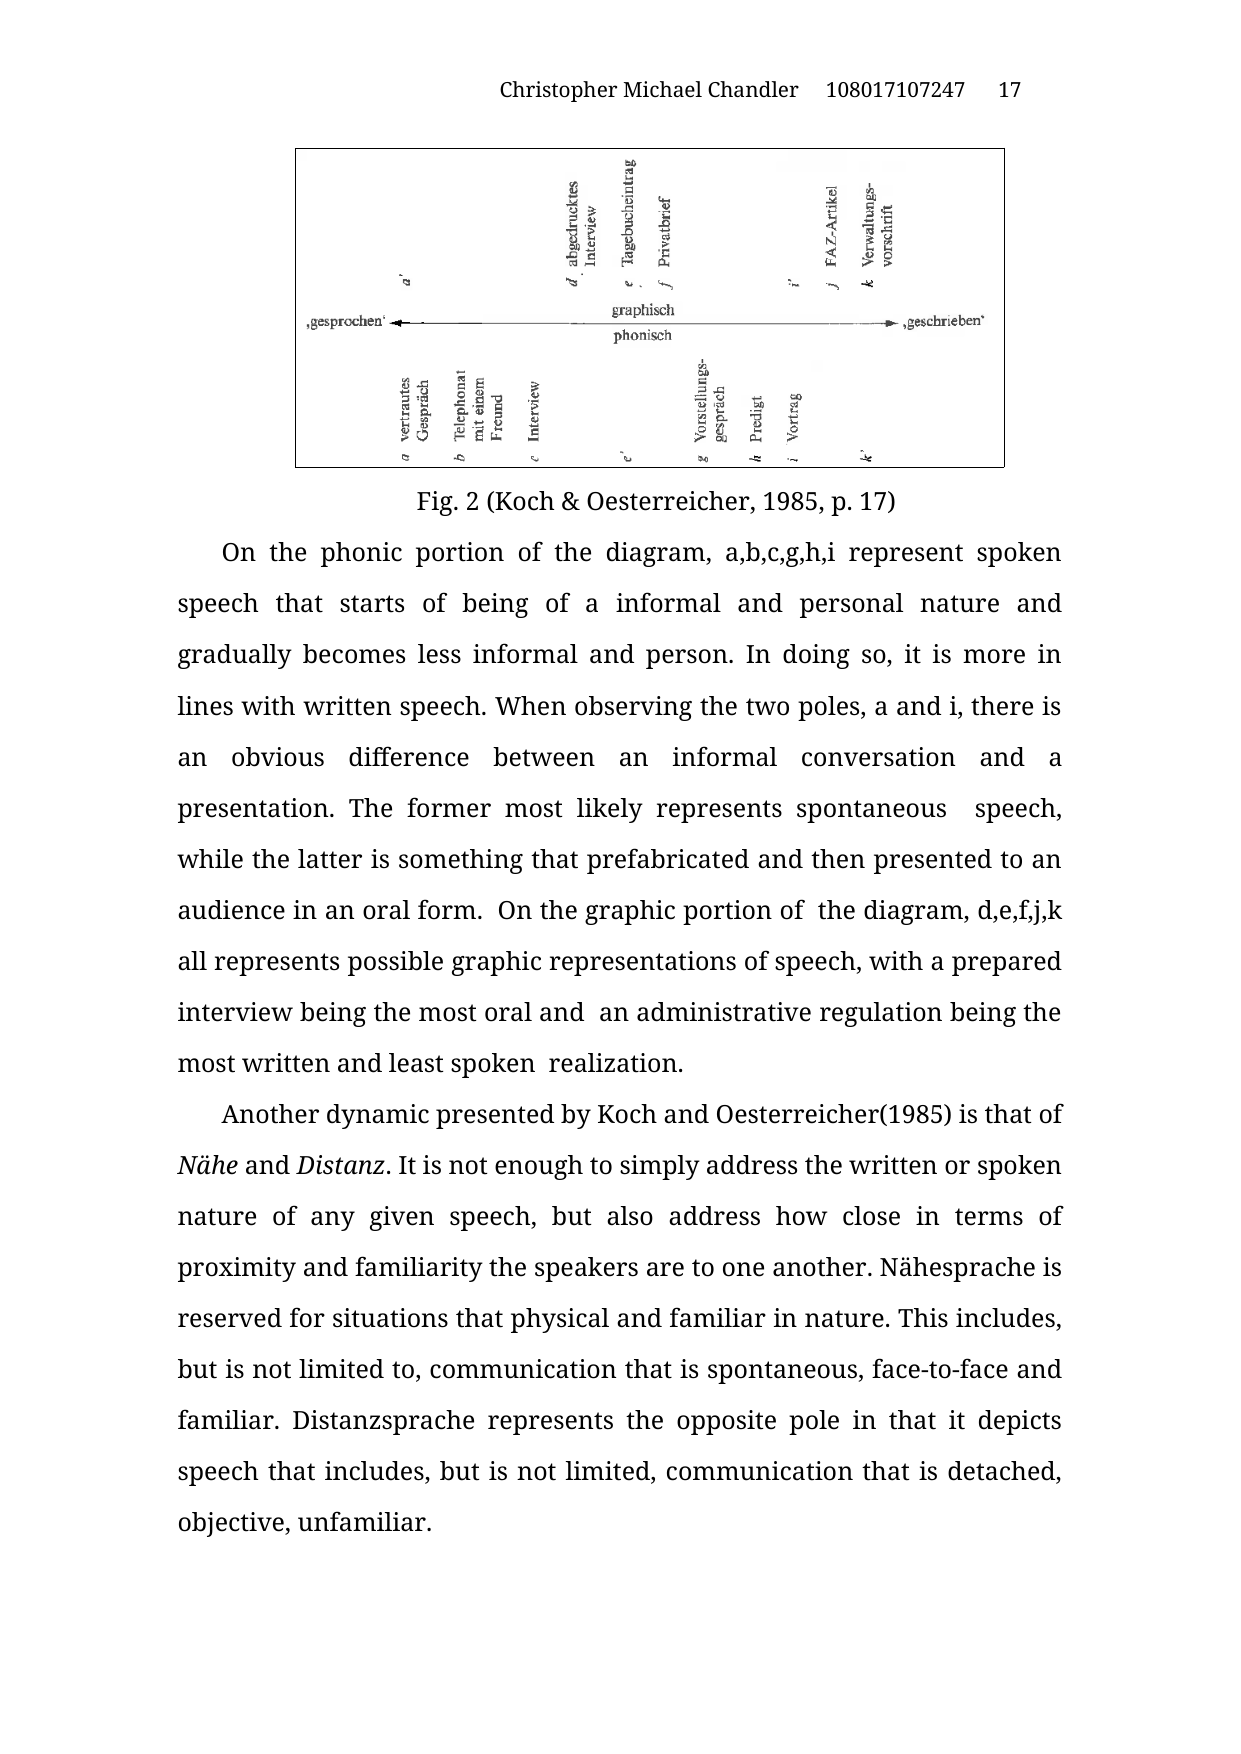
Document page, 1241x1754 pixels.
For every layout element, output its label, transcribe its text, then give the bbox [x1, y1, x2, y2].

picture [296, 149, 1004, 467]
text Another dynamic presented by Koch and Oesterreicher(1985) is that of Nähe and Distanz. It is not enough to simply address the written or spoken nature of any given speech, but also address how close in terms of proximity and familiarity the speakers are to one another. Nähesprache is reserved for situations that physical and familiar in nature. This includes, but is not limited to, communication that is spontaneous, face-to-face and familiar. Distanzsprache represents the opposite pole in that it depicts speech that includes, but is not limited, communication that is detached, objective, unfamiliar. [177, 1096, 1063, 1539]
text On the phonic portion of the diagram, a,b,c,g,h,i represent spoken speech that starts of being of a informal and personal nature and gradually becomes less informal and person. In doing so, it is more in lines with written speech. When observing the two poles, a and i, there is an obvious difference between an informal conversation and a presentation. The former most likely represents spontaneous speech, while the latter is something that prefabricated and then presented to an audience in an oral form. On the graphic portion of the diagram, d,e,f,j,k all represents possible graphic representations of speech, with a prepared interview being the most oral and an administrative regulation being the most written and least spoken realization. [177, 535, 1063, 1079]
text Fig. 2 (Koch & Oesterreicher, 1985, p. 17) [177, 484, 1063, 518]
